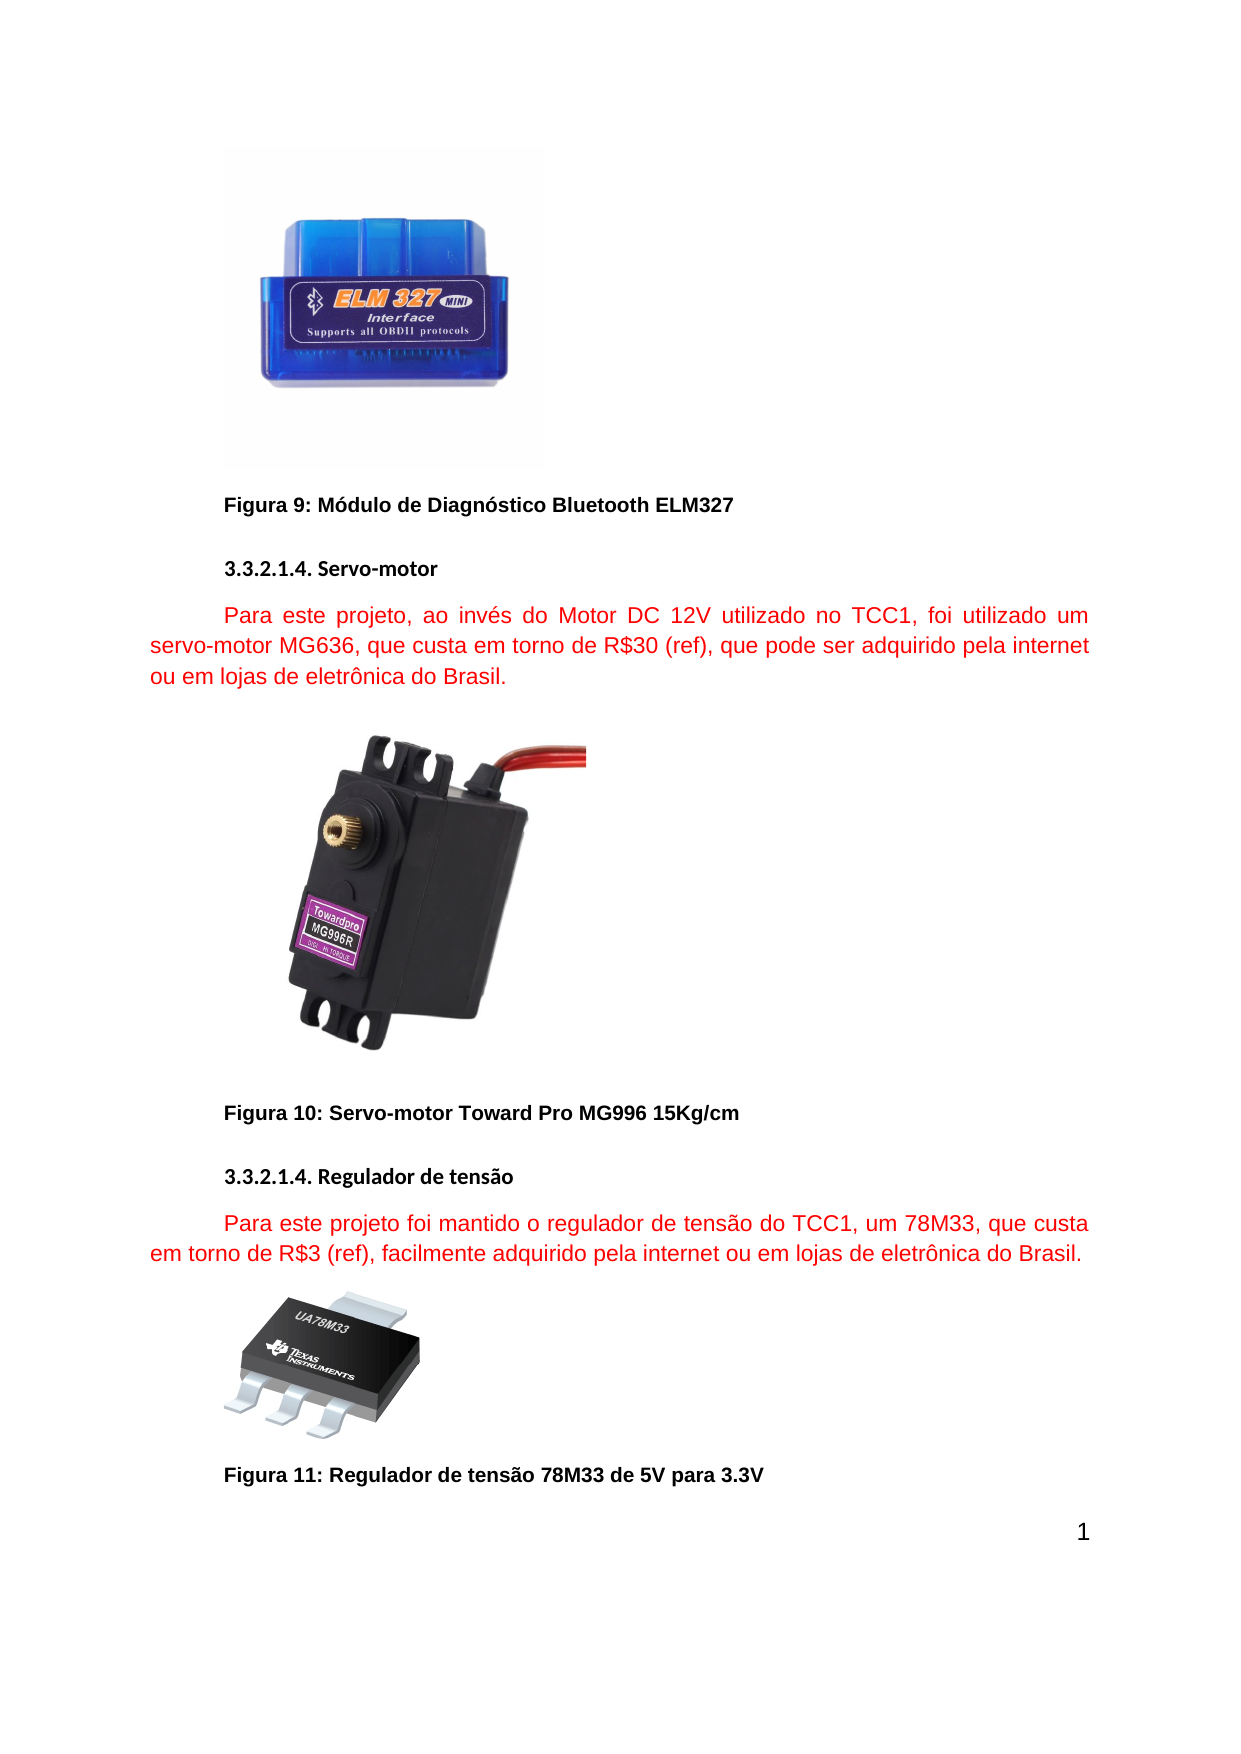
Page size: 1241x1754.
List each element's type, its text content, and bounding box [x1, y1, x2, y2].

picture [223, 147, 545, 469]
text Para este projeto, ao invés do Motor DC 12V utilizado no TCC1, foi utilizado um servo-motor MG636, que custa em torno de R$30 (ref), que pode ser adquirido pela internet ou em lojas de eletrônica do Brasil. [150, 602, 1090, 689]
subtitle 3.3.2.1.4. Regulador de tensão [150, 1162, 1090, 1190]
picture [223, 713, 587, 1077]
subtitle 3.3.2.1.4. Servo-motor [150, 554, 1090, 582]
picture [223, 1291, 420, 1439]
text Figura 9: Módulo de Diagnóstico Bluetooth ELM327 [150, 493, 1090, 517]
text Figura 10: Servo-motor Toward Pro MG996 15Kg/cm [150, 1101, 1090, 1125]
text Para este projeto foi mantido o regulador de tensão do TCC1, um 78M33, que custa em torno de R$3 (ref), facilmente adquirido pela internet ou em lojas de eletrônica do Brasil. [150, 1210, 1090, 1267]
text Figura 11: Regulador de tensão 78M33 de 5V para 3.3V [150, 1463, 1090, 1487]
